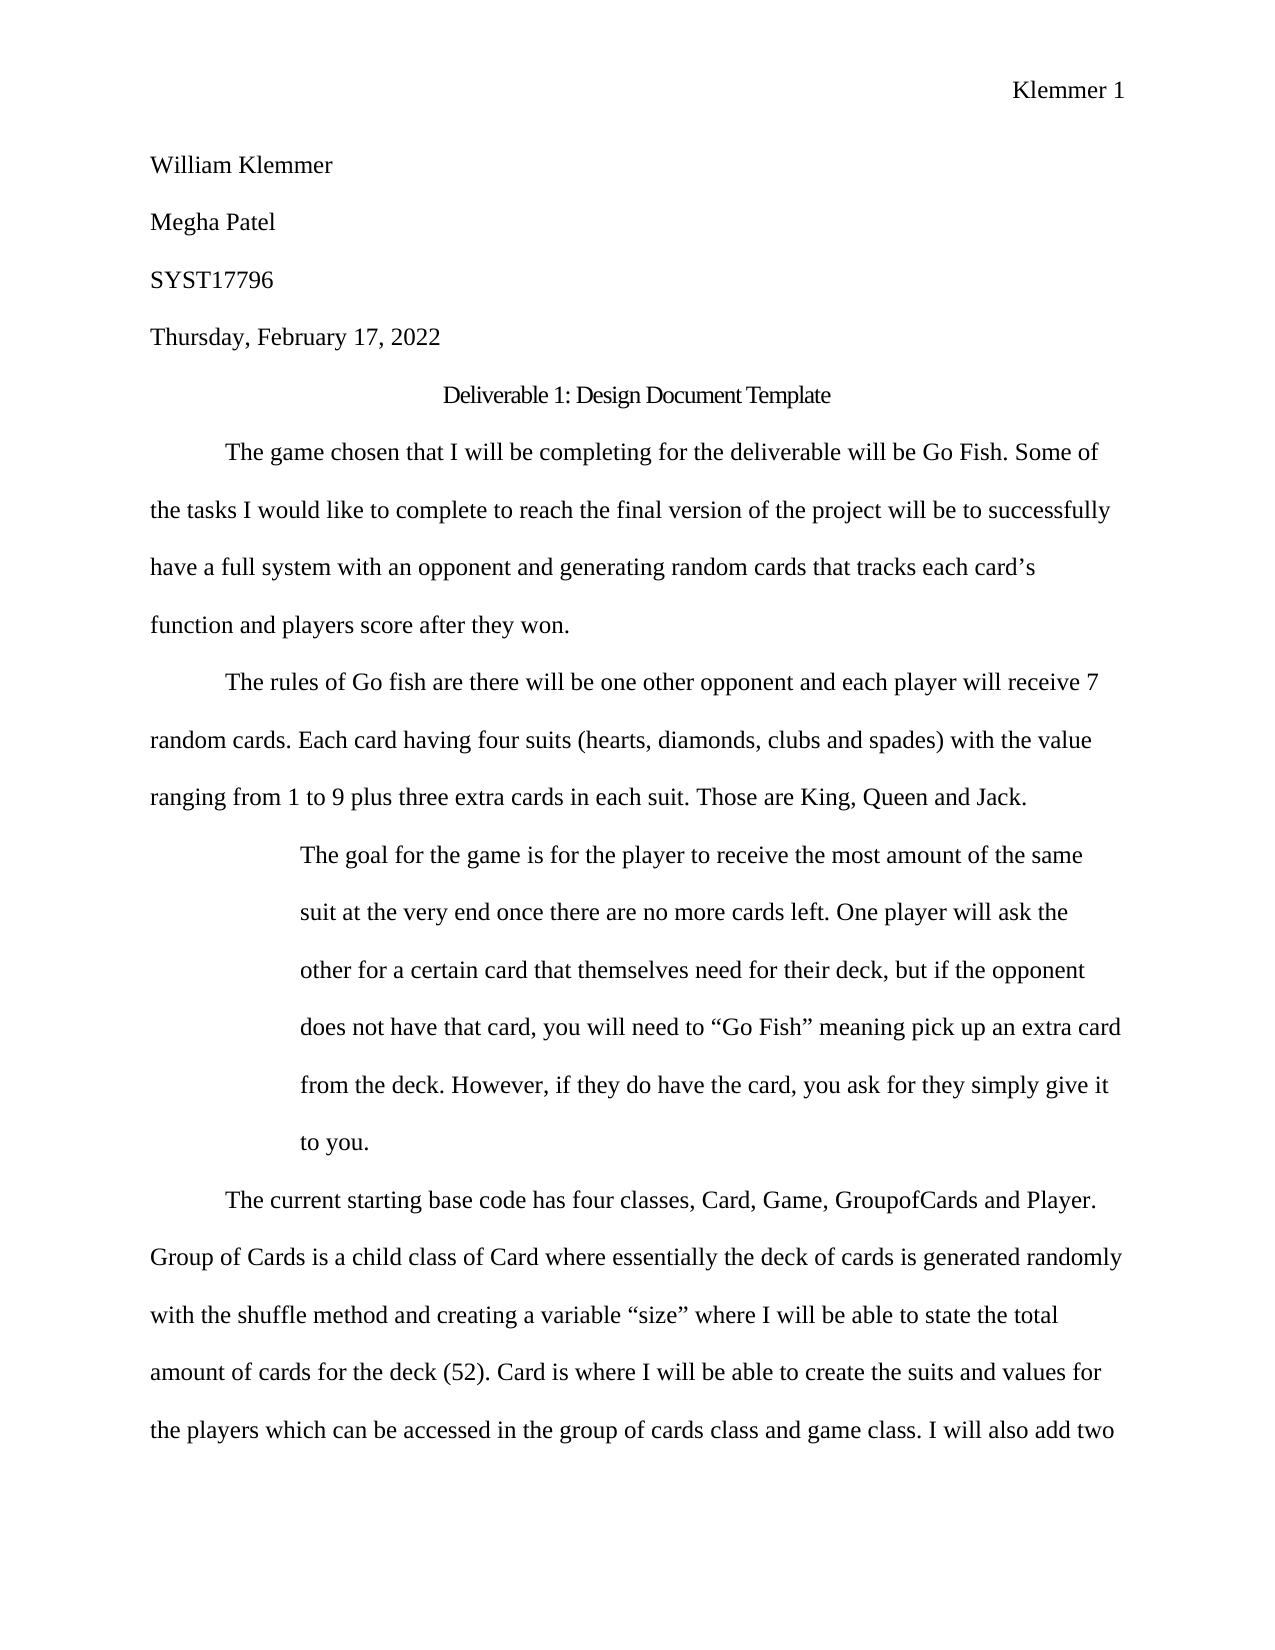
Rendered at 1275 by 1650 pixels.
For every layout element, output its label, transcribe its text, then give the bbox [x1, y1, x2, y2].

text The game chosen that I will be completing for the deliverable will be Go Fish. Some of the tasks I would like to complete to reach the final version of the project will be to successfully have a full system with an opponent and generating random cards that tracks each card’s function and players score after they won. [150, 437, 1125, 639]
title Deliverable 1: Design Document Template [150, 380, 1125, 409]
text Megha Patel [150, 207, 1125, 236]
text The rules of Go fish are there will be one other opponent and each player will receive 7 random cards. Each card having four suits (hearts, diamonds, clubs and spades) with the value ranging from 1 to 9 plus three extra cards in each suit. Those are King, Queen and Jack. [150, 667, 1125, 811]
text SYST17796 [150, 265, 1125, 294]
text Thursday, February 17, 2022 [150, 322, 1125, 351]
text The goal for the game is for the player to receive the most amount of the same suit at the very end once there are no more cards left. One player will ask the other for a certain card that themselves need for their deck, but if the opponent does not have that card, you will need to “Go Fish” meaning pick up an extra card from the deck. However, if they do have the card, you ask for they simply give it to you. [300, 840, 1125, 1156]
text William Klemmer [150, 150, 1125, 179]
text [150, 1185, 1125, 1444]
